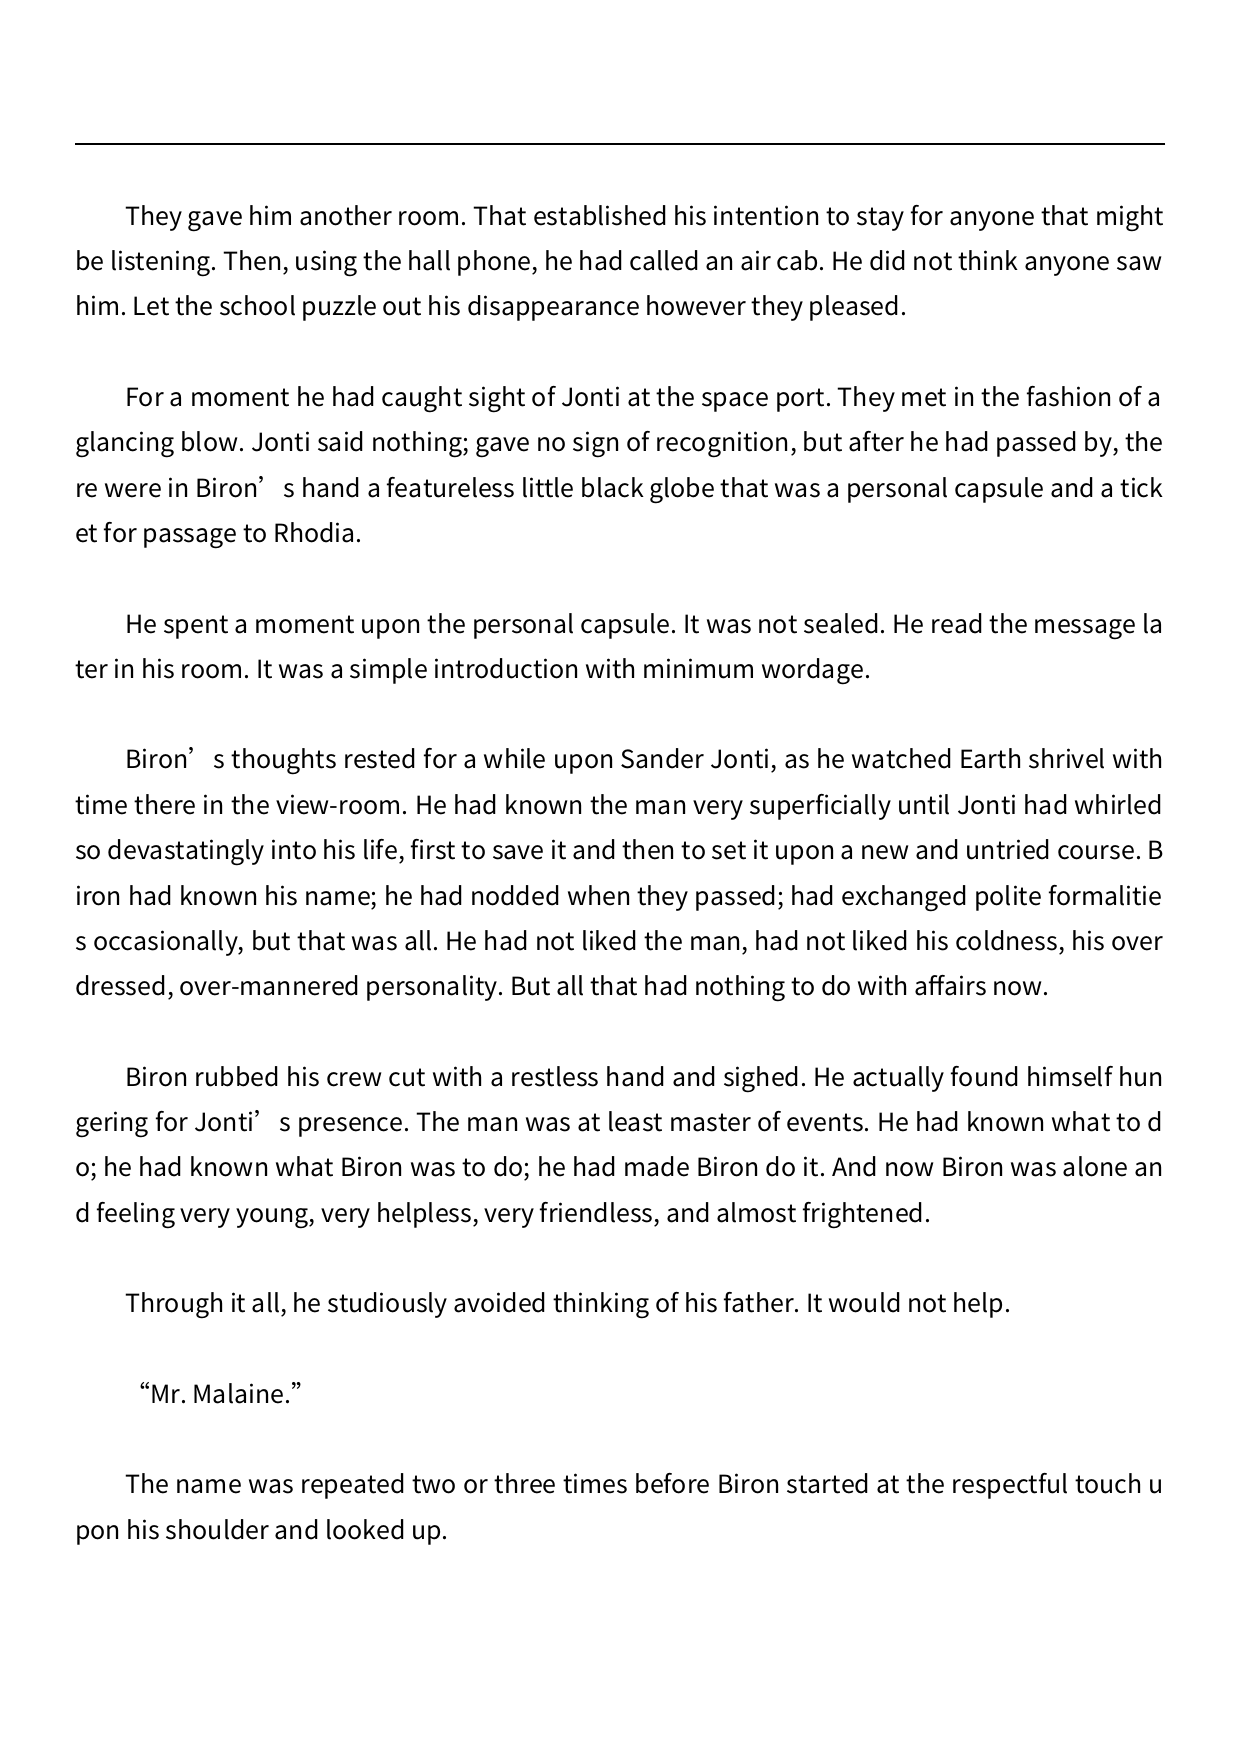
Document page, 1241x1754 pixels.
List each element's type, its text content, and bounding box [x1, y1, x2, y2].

text The name was repeated two or three times before Biron started at the respectful touch upon his shoulder and looked up. [75, 1461, 1165, 1551]
text Biron’s thoughts rested for a while upon Sander Jonti, as he watched Earth shrivel with time there in the view-room. He had known the man very superficially until Jonti had whirled so devastatingly into his life, first to save it and then to set it upon a new and untried course. Biron had known his name; he had nodded when they passed; had exchanged polite formalities occasionally, but that was all. He had not liked the man, had not liked his coldness, his overdressed, over-mannered personality. But all that had nothing to do with affairs now. [75, 736, 1165, 1007]
text For a moment he had caught sight of Jonti at the space port. They met in the fashion of a glancing blow. Jonti said nothing; gave no sign of recognition, but after he had passed by, there were in Biron’s hand a featureless little black globe that was a personal capsule and a ticket for passage to Rhodia. [75, 373, 1165, 554]
text He spent a moment upon the personal capsule. It was not sealed. He read the message later in his room. It was a simple introduction with minimum wordage. [75, 599, 1165, 690]
text They gave him another room. That established his intention to stay for anyone that might be listening. Then, using the hall phone, he had called an air cab. He did not think anyone saw him. Let the school puzzle out his disappearance however they pleased. [75, 192, 1165, 328]
text “Mr. Malaine.” [75, 1370, 1165, 1415]
text Biron rubbed his crew cut with a restless hand and sighed. He actually found himself hungering for Jonti’s presence. The man was at least master of events. He had known what to do; he had known what Biron was to do; he had made Biron do it. And now Biron was alone and feeling very young, very helpless, very friendless, and almost frightened. [75, 1053, 1165, 1234]
text Through it all, he studiously avoided thinking of his father. It would not help. [75, 1279, 1165, 1324]
